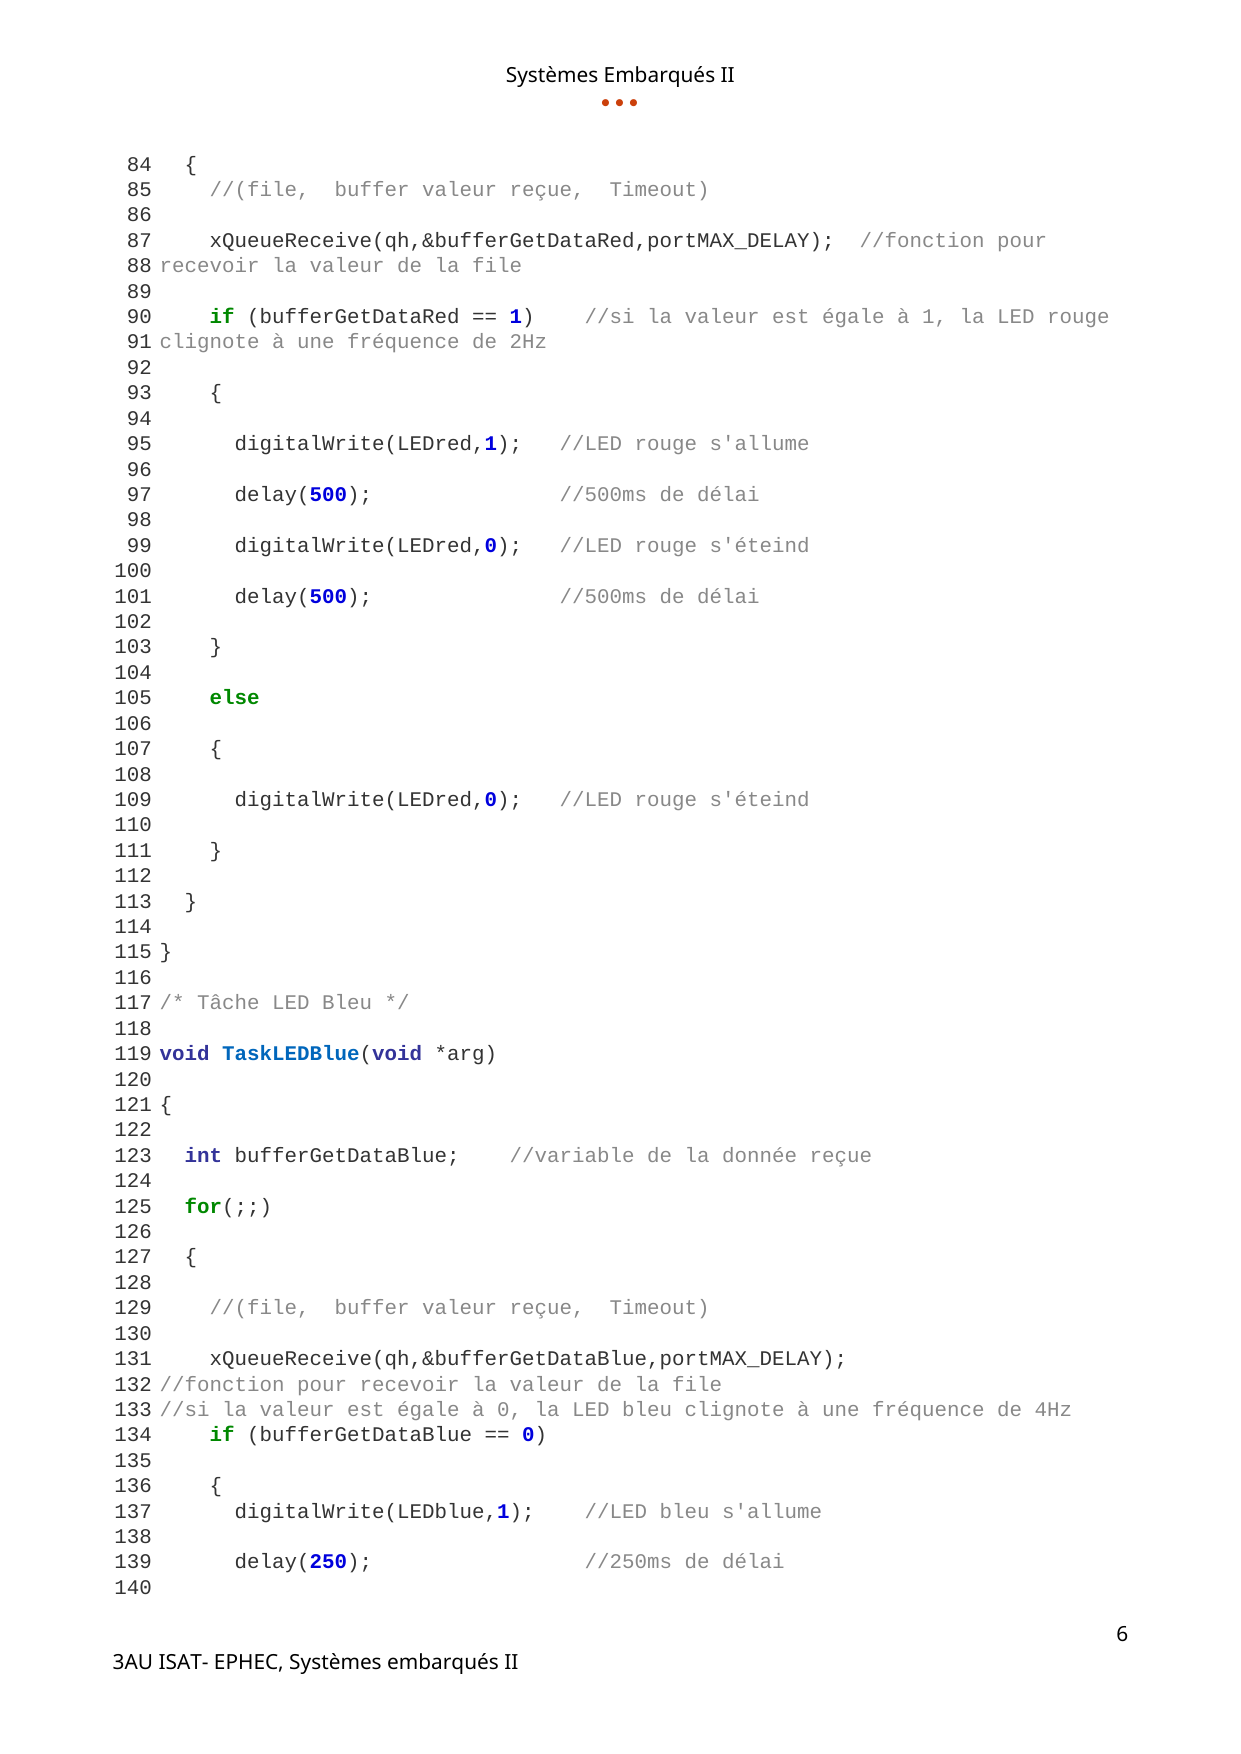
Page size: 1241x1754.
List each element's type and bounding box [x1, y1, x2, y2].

table_header [113, 150, 158, 1602]
table_header [158, 150, 1128, 1602]
